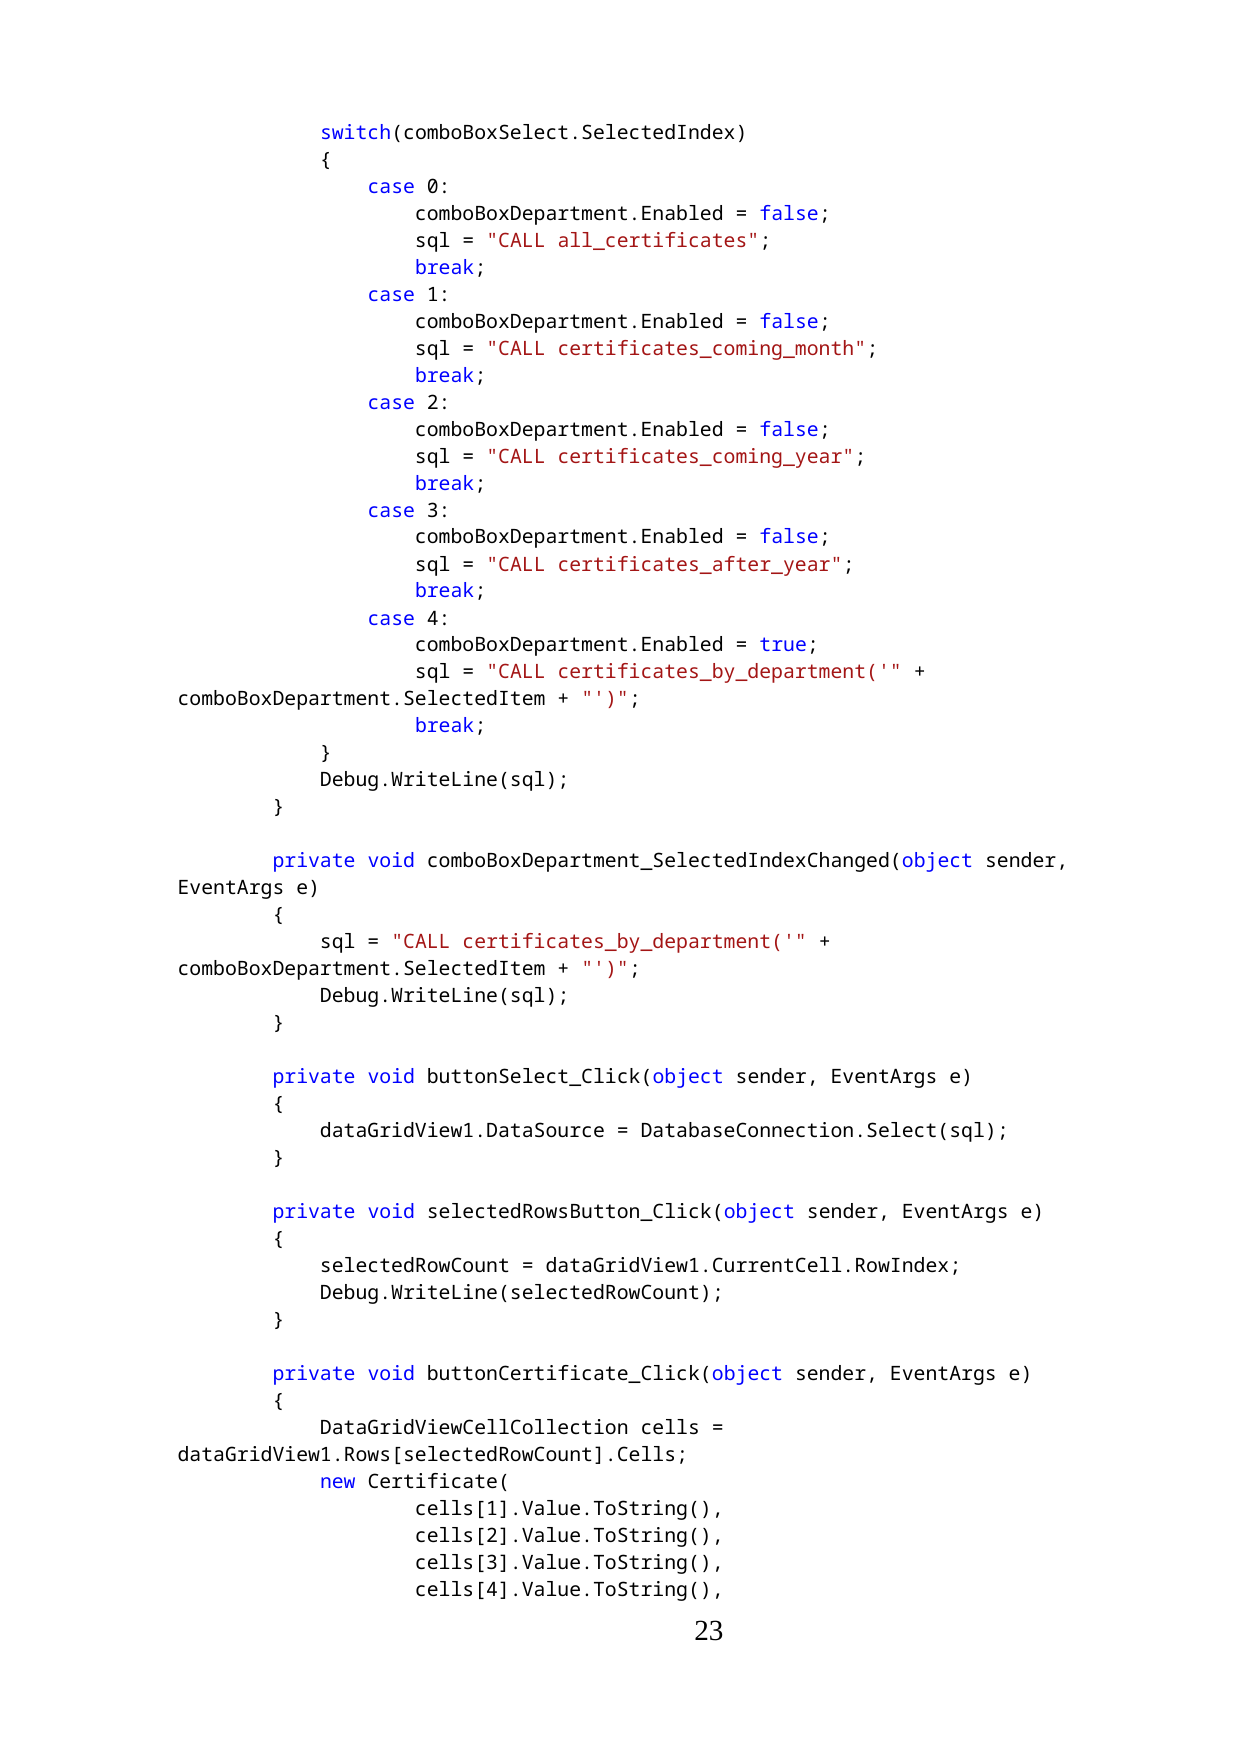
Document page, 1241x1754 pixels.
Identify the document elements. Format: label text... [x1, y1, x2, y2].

text break; [177, 253, 1152, 280]
text sql = "CALL all_certificates"; [177, 226, 1152, 253]
text new Certificate( [177, 1467, 1152, 1494]
text comboBoxDepartment.Enabled = false; [177, 523, 1152, 550]
text cells[3].Value.ToString(), [177, 1548, 1152, 1575]
text } [177, 1143, 1152, 1170]
text selectedRowCount = dataGridView1.CurrentCell.RowIndex; [177, 1251, 1152, 1278]
text sql = "CALL certificates_by_department('" + comboBoxDepartment.SelectedItem + "')"; [177, 658, 1152, 712]
text sql = "CALL certificates_by_department('" + comboBoxDepartment.SelectedItem + "')"; [177, 927, 1152, 981]
text cells[2].Value.ToString(), [177, 1521, 1152, 1548]
text case 2: [177, 388, 1152, 415]
text comboBoxDepartment.Enabled = true; [177, 631, 1152, 658]
text break; [177, 712, 1152, 739]
text } [177, 739, 1152, 766]
text } [177, 793, 1152, 819]
text break; [177, 577, 1152, 604]
text { [177, 1224, 1152, 1251]
text comboBoxDepartment.Enabled = false; [177, 307, 1152, 334]
text { [177, 1089, 1152, 1116]
text comboBoxDepartment.Enabled = false; [177, 415, 1152, 442]
text } [177, 1305, 1152, 1332]
text { [177, 145, 1152, 172]
text switch(comboBoxSelect.SelectedIndex) [177, 118, 1152, 145]
text break; [177, 361, 1152, 388]
text dataGridView1.DataSource = DatabaseConnection.Select(sql); [177, 1116, 1152, 1143]
text private void comboBoxDepartment_SelectedIndexChanged(object sender, EventArgs e) [177, 847, 1152, 901]
text sql = "CALL certificates_coming_year"; [177, 442, 1152, 469]
text private void buttonSelect_Click(object sender, EventArgs e) [177, 1062, 1152, 1089]
text sql = "CALL certificates_coming_month"; [177, 334, 1152, 361]
text { [177, 1386, 1152, 1413]
text cells[4].Value.ToString(), [177, 1575, 1152, 1602]
text case 1: [177, 280, 1152, 307]
text cells[1].Value.ToString(), [177, 1494, 1152, 1521]
text private void buttonCertificate_Click(object sender, EventArgs e) [177, 1359, 1152, 1386]
text { [177, 901, 1152, 927]
text break; [177, 469, 1152, 496]
text DataGridViewCellCollection cells = dataGridView1.Rows[selectedRowCount].Cells; [177, 1413, 1152, 1467]
text comboBoxDepartment.Enabled = false; [177, 199, 1152, 226]
text Debug.WriteLine(selectedRowCount); [177, 1278, 1152, 1305]
text case 4: [177, 604, 1152, 631]
text case 3: [177, 496, 1152, 523]
text Debug.WriteLine(sql); [177, 766, 1152, 793]
text private void selectedRowsButton_Click(object sender, EventArgs e) [177, 1197, 1152, 1224]
text sql = "CALL certificates_after_year"; [177, 550, 1152, 577]
text Debug.WriteLine(sql); [177, 981, 1152, 1008]
text case 0: [177, 172, 1152, 199]
text } [177, 1008, 1152, 1035]
